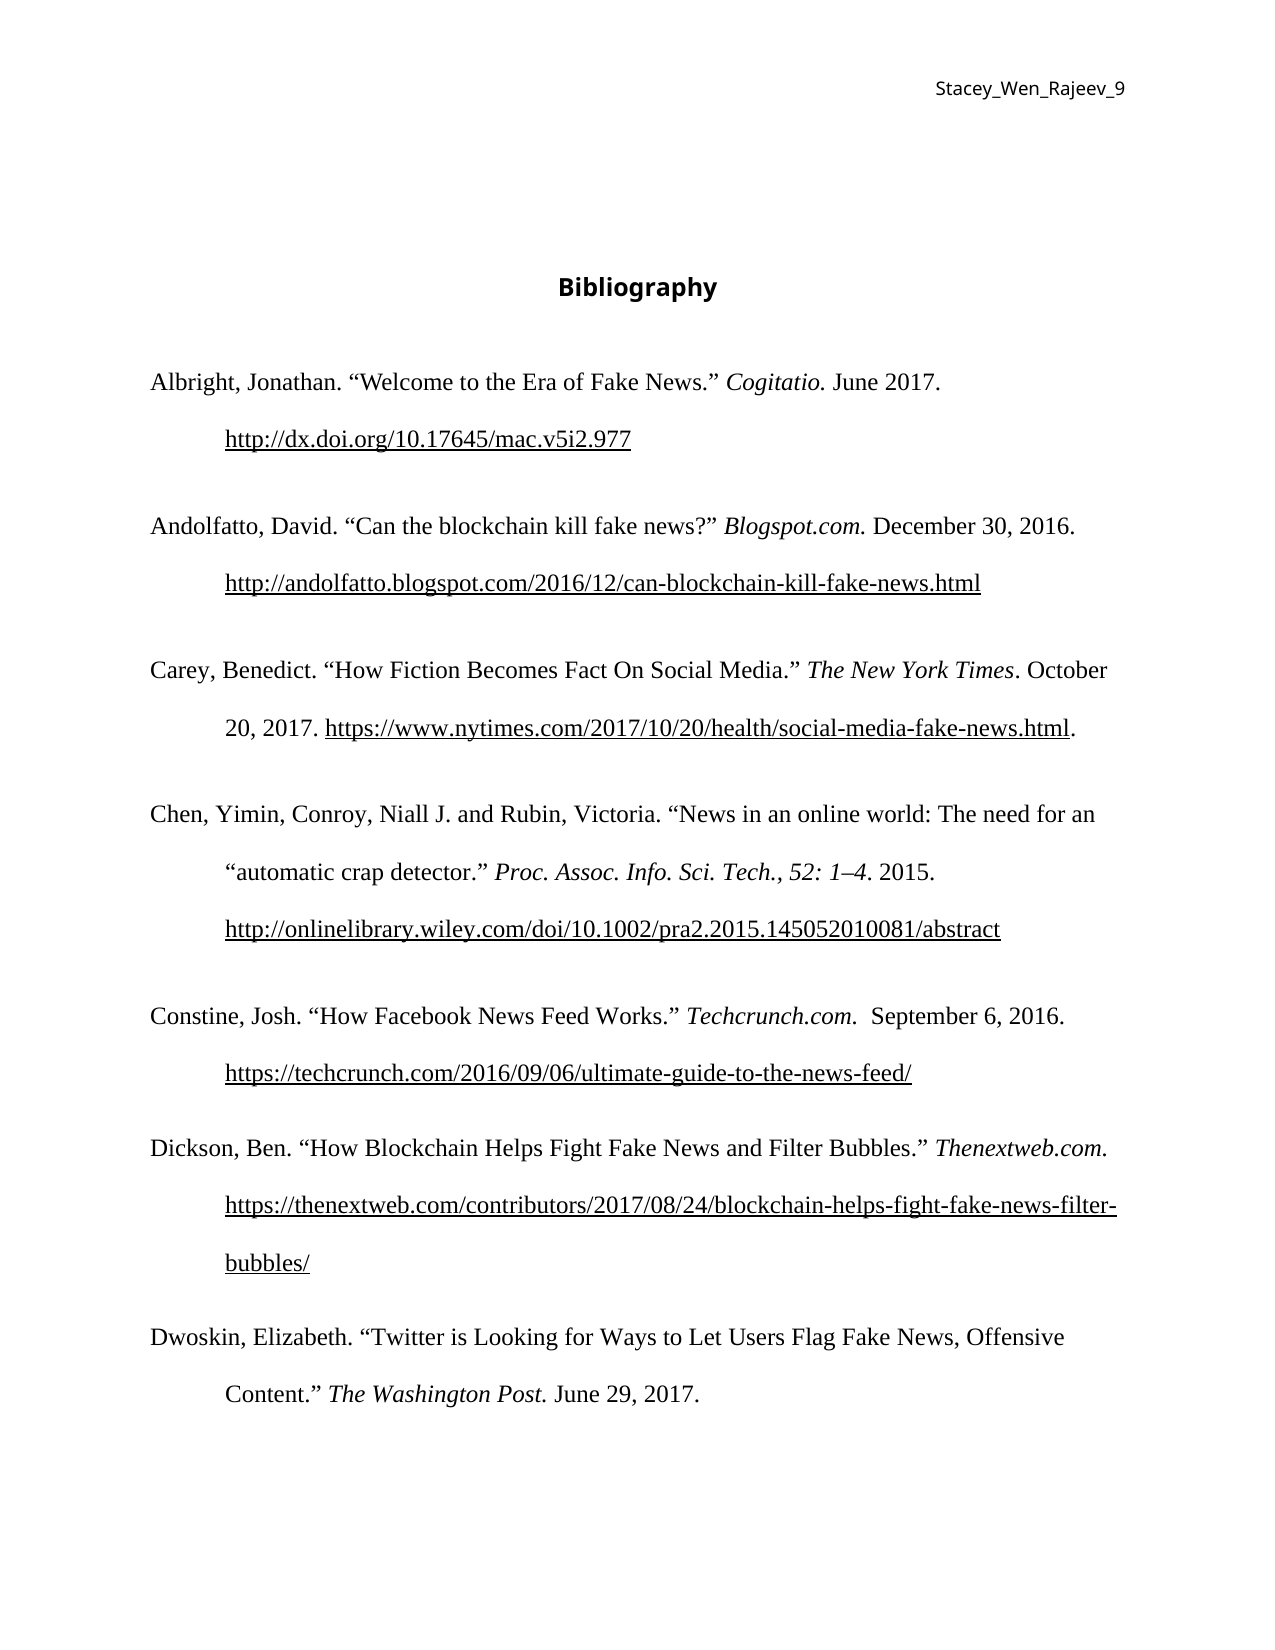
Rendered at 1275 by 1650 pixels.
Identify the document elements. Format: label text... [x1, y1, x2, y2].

text Carey, Benedict. “How Fiction Becomes Fact On Social Media.” The New York Times. October 20, 2017. https://www.nytimes.com/2017/10/20/health/social-media-fake-news.html. [150, 655, 1125, 741]
text Albright, Jonathan. “Welcome to the Era of Fake News.” Cogitatio. June 2017. http://dx.doi.org/10.17645/mac.v5i2.977 [150, 367, 1125, 453]
text Andolfatto, David. “Can the blockchain kill fake news?” Blogspot.com. December 30, 2016. http://andolfatto.blogspot.com/2016/12/can-blockchain-kill-fake-news.html [150, 511, 1125, 597]
text Constine, Josh. “How Facebook News Feed Works.” Techcrunch.com. September 6, 2016. https://techcrunch.com/2016/09/06/ultimate-guide-to-the-news-feed/ [150, 1001, 1125, 1087]
text Bibliography [150, 269, 1125, 304]
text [150, 1322, 1125, 1408]
text Dickson, Ben. “How Blockchain Helps Fight Fake News and Filter Bubbles.” Thenextweb.com. https://thenextweb.com/contributors/2017/08/24/blockchain-helps-fight-fake-news-filter-bubbles/ [150, 1133, 1125, 1276]
text Chen, Yimin, Conroy, Niall J. and Rubin, Victoria. “News in an online world: The need for an “automatic crap detector.” Proc. Assoc. Info. Sci. Tech., 52: 1–4. 2015. http://onlinelibrary.wiley.com/doi/10.1002/pra2.2015.145052010081/abstract [150, 799, 1125, 943]
